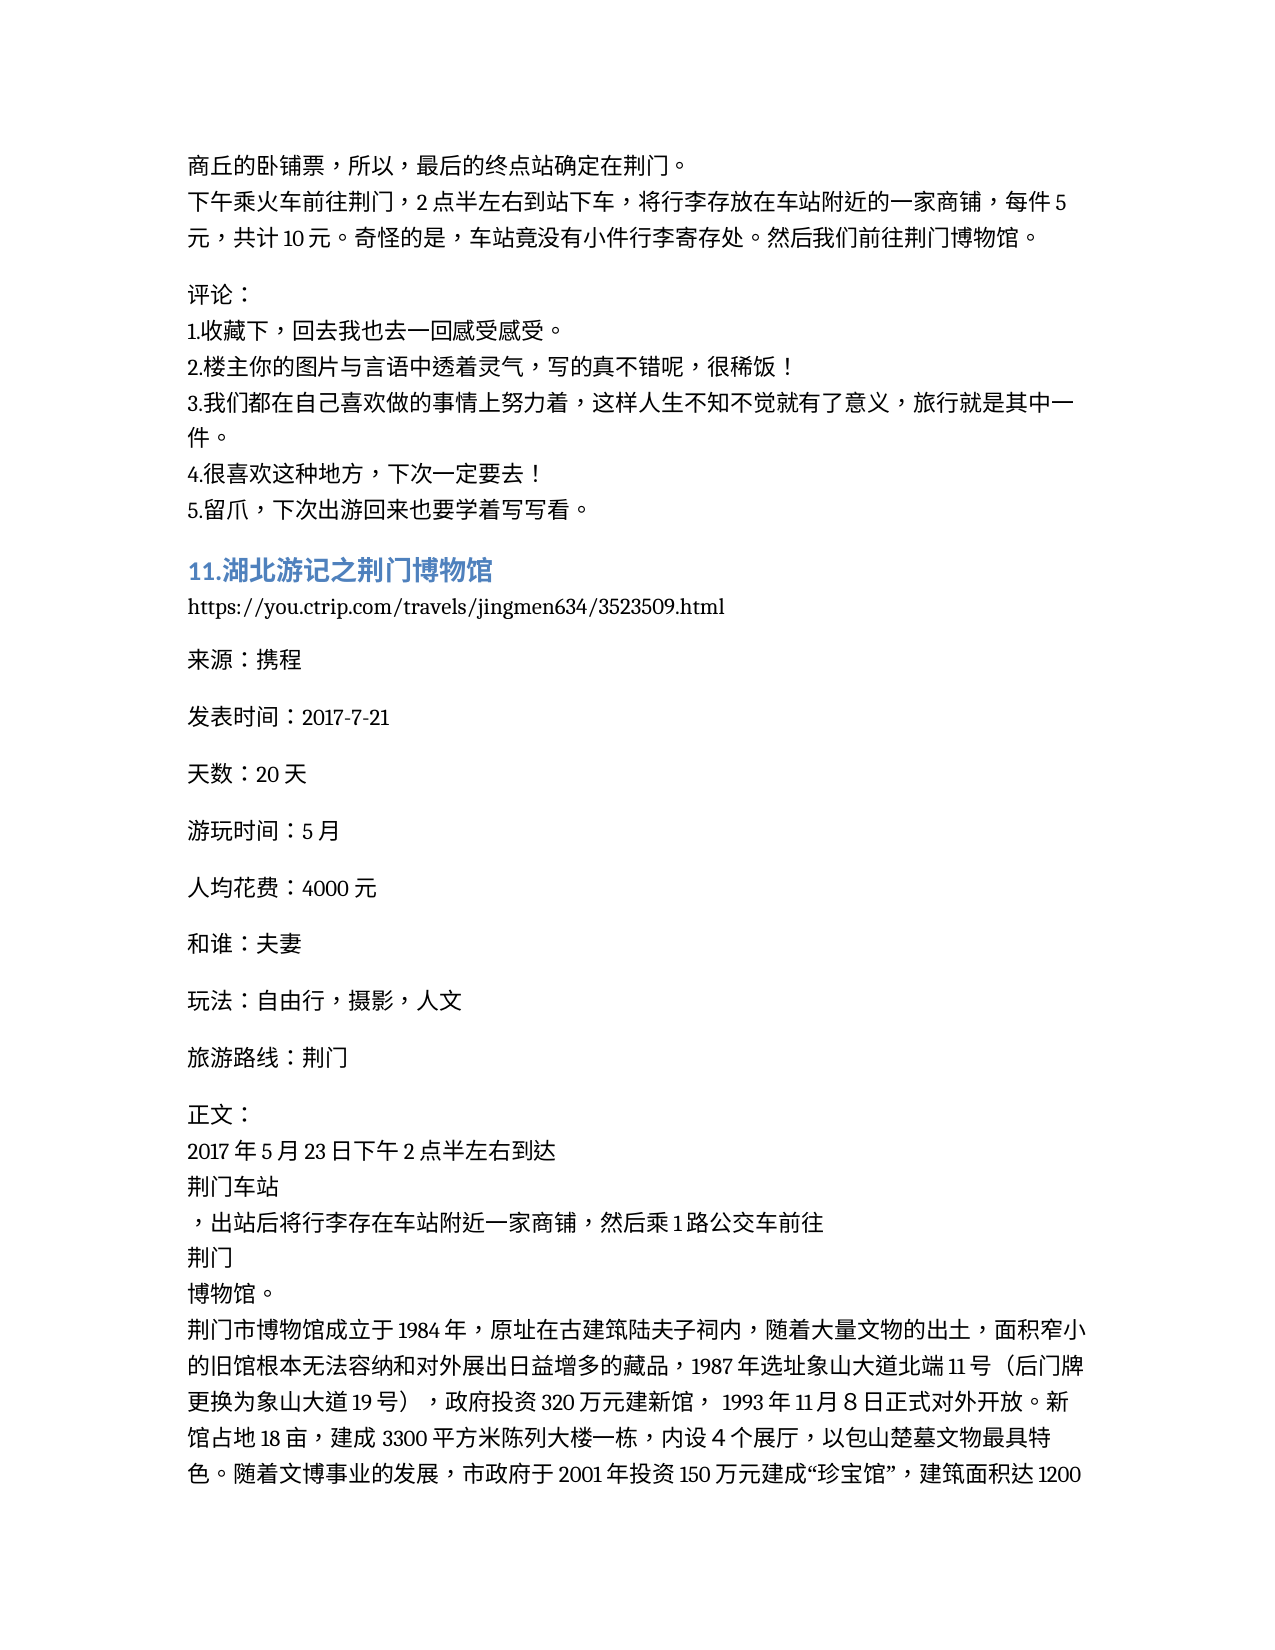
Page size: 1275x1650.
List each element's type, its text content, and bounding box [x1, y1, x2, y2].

subtitle 11.湖北游记之荆门博物馆 [187, 551, 1087, 588]
text 天数：20 天 [187, 758, 1087, 789]
text 来源：携程 [187, 644, 1087, 676]
text 玩法：自由行，摄影，人文 [187, 985, 1087, 1016]
text 旅游路线：荆门 [187, 1042, 1087, 1073]
text 评论： 1.收藏下，回去我也去一回感受感受。 2.楼主你的图片与言语中透着灵气，写的真不错呢，很稀饭！ 3.我们都在自己喜欢做的事情上努力着，这样人生不知不觉就有了意义，旅行就是其中一件。 4.很喜欢这种地方，下次一定要去！ 5.留爪，下次出游回来也要学着写写看。 [187, 279, 1087, 526]
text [187, 150, 1087, 253]
text https://you.ctrip.com/travels/jingmen634/3523509.html [187, 593, 1087, 620]
text 游玩时间：5 月 [187, 815, 1087, 846]
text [187, 1099, 1087, 1489]
text 和谁：夫妻 [187, 928, 1087, 959]
text 人均花费：4000 元 [187, 872, 1087, 903]
text 发表时间：2017-7-21 [187, 701, 1087, 732]
